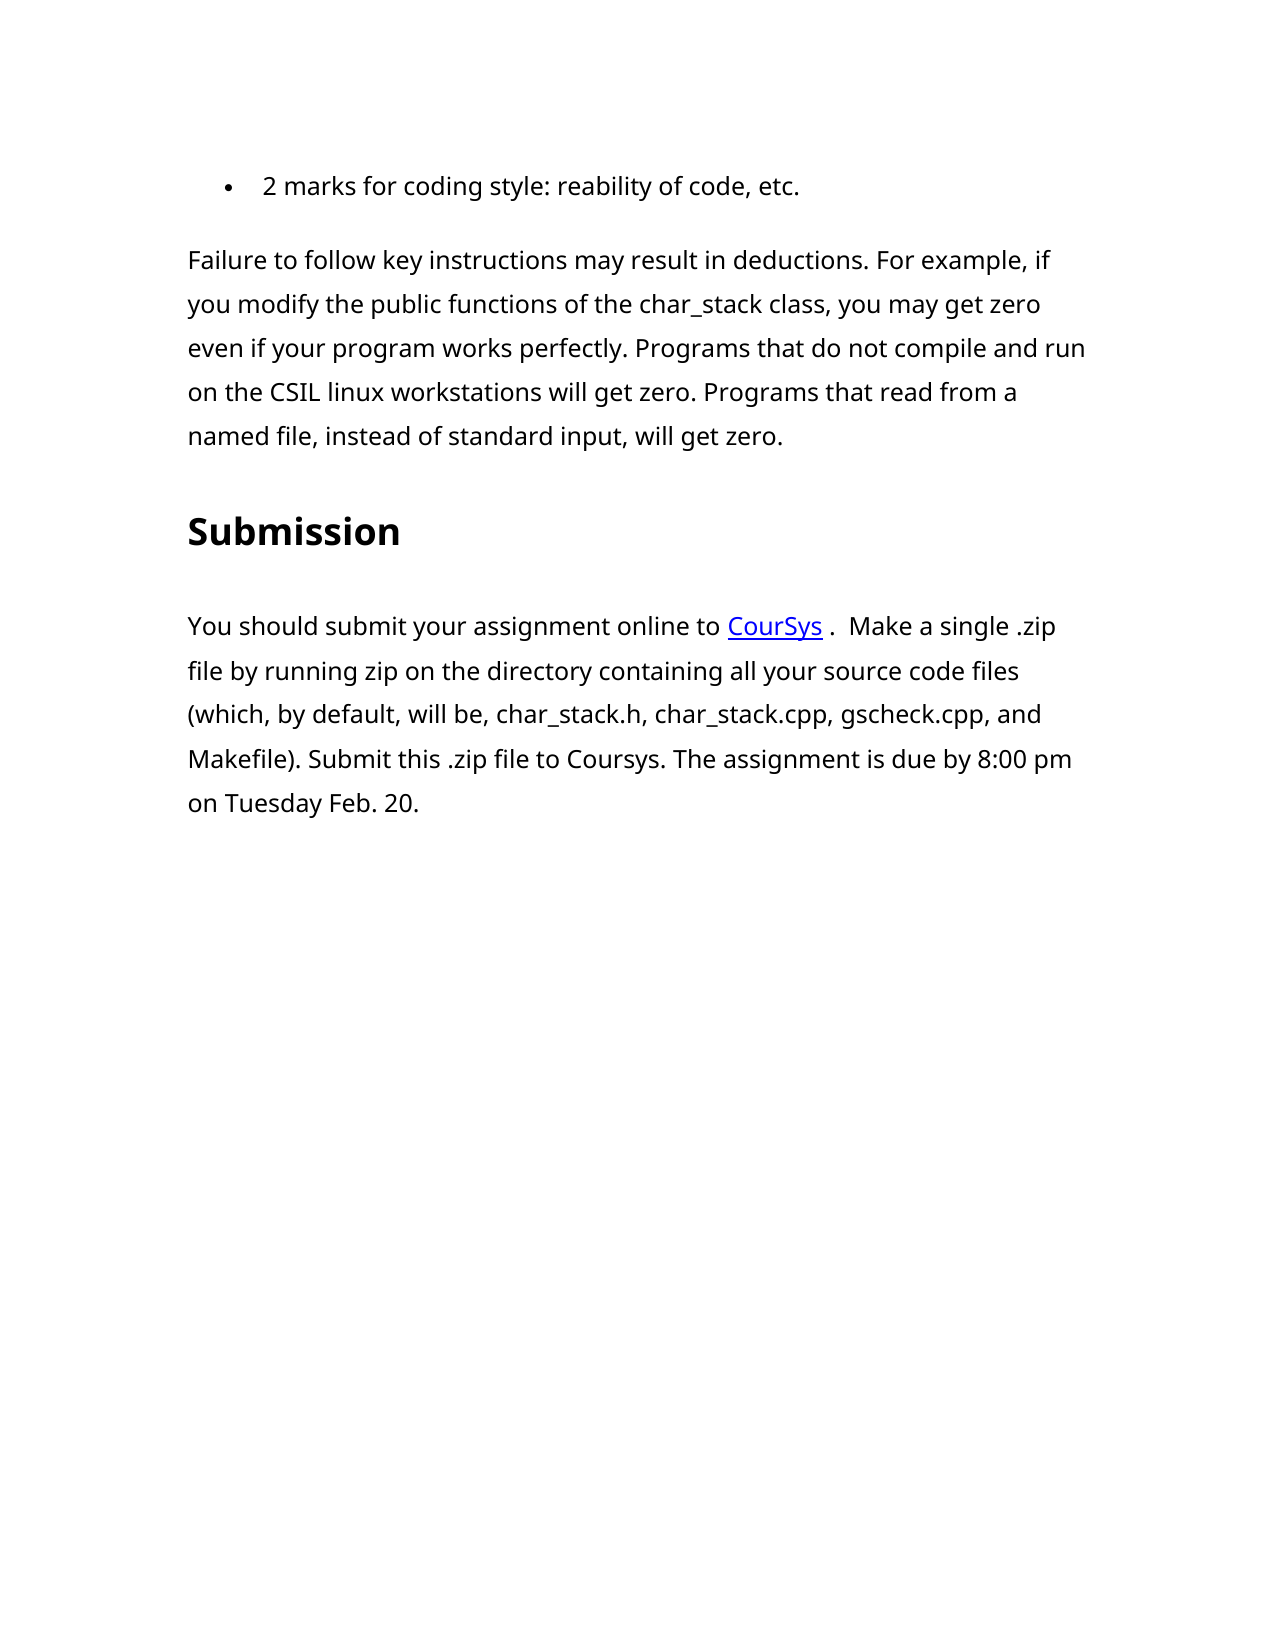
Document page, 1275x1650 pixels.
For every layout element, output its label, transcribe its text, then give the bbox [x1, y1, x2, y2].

text You should submit your assignment online to CourSys . Make a single .zip file by running zip on the directory containing all your source code files (which, by default, will be, char_stack.h, char_stack.cpp, gscheck.cpp, and Makefile). Submit this .zip file to Coursys. The assignment is due by 8:00 pm on Tuesday Feb. 20. [187, 604, 1087, 824]
text Submission [187, 487, 1087, 575]
list 2 marks for coding style: reability of code, etc. [225, 164, 1087, 208]
text Failure to follow key instructions may result in deductions. For example, if you modify the public functions of the char_stack class, you may get zero even if your program works perfectly. Programs that do not compile and run on the CSIL linux workstations will get zero. Programs that read from a named file, instead of standard input, will get zero. [187, 237, 1087, 458]
